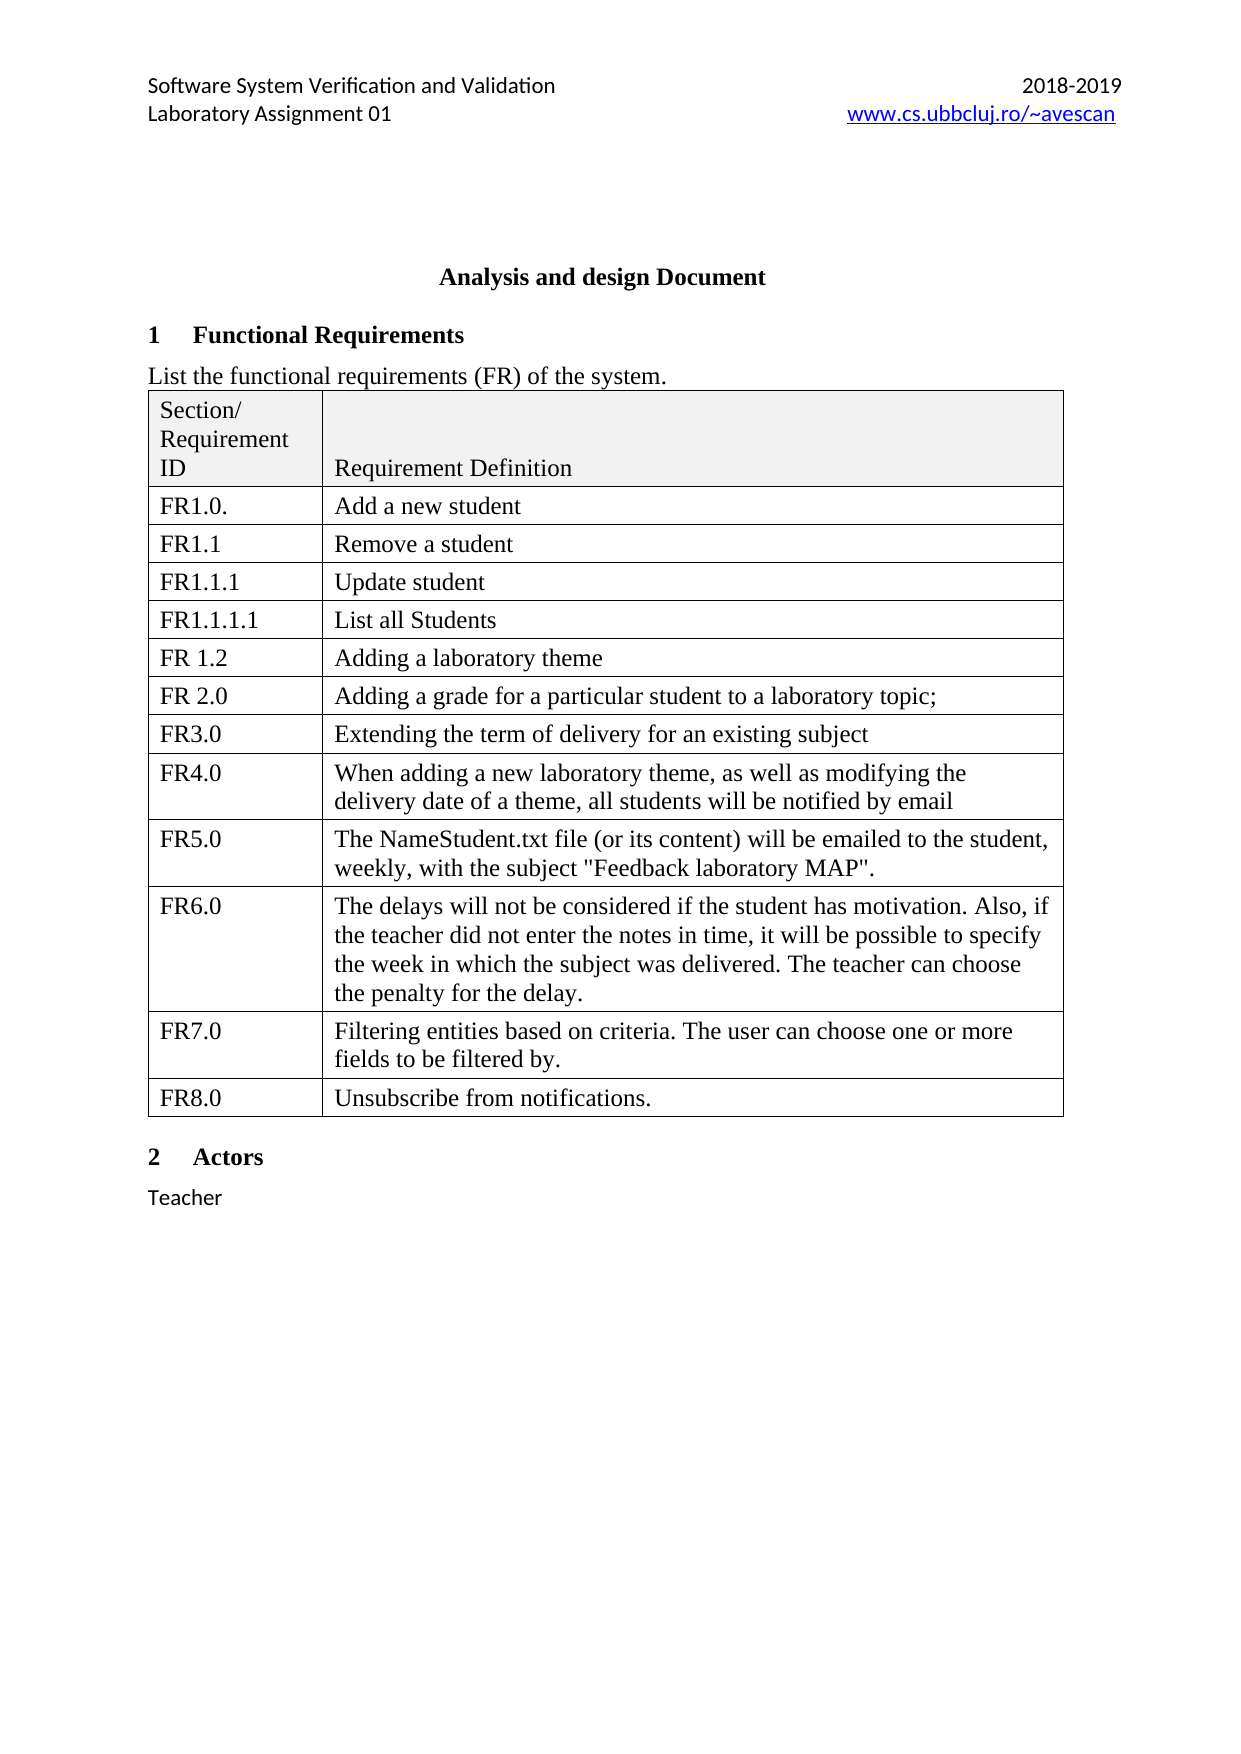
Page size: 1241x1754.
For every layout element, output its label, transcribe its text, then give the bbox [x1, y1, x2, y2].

table_cell Extending the term of delivery for an existing subject [323, 715, 1063, 752]
table_cell FR1.1.1.1 [149, 601, 322, 638]
text Teacher [148, 1183, 1137, 1211]
table_cell FR1.1 [149, 525, 322, 562]
table_cell FR 2.0 [149, 677, 322, 714]
table_cell When adding a new laboratory theme, as well as modifying the delivery date of a theme, all students will be notified by email [323, 754, 1063, 819]
table_cell Update student [323, 563, 1063, 600]
subtitle Functional Requirements [148, 320, 1137, 349]
table_cell The delays will not be considered if the student has motivation. Also, if the teacher did not enter the notes in time, it will be possible to specify the week in which the subject was delivered. The teacher can choose the penalty for the delay. [323, 887, 1063, 1011]
table_cell Unsubscribe from notifications. [323, 1079, 1063, 1116]
table_header Requirement Definition [323, 391, 1063, 486]
table_cell FR1.1.1 [149, 563, 322, 600]
table_cell Adding a grade for a particular student to a laboratory topic; [323, 677, 1063, 714]
table_header Section/ Requirement ID [149, 391, 322, 486]
table_cell Add a new student [323, 487, 1063, 524]
table_cell The NameStudent.txt file (or its content) will be emailed to the student, weekly, with the subject "Feedback laboratory MAP". [323, 820, 1063, 886]
text List the functional requirements (FR) of the system. [148, 361, 1137, 390]
table_cell FR 1.2 [149, 639, 322, 676]
table_cell FR6.0 [149, 887, 322, 1011]
table_cell Adding a laboratory theme [323, 639, 1063, 676]
table_cell Filtering entities based on criteria. The user can choose one or more fields to be filtered by. [323, 1012, 1063, 1077]
table_cell List all Students [323, 601, 1063, 638]
table_cell Remove a student [323, 525, 1063, 562]
table_cell FR8.0 [149, 1079, 322, 1116]
table_cell FR3.0 [149, 715, 322, 752]
subtitle Actors [148, 1142, 1137, 1170]
table_cell FR5.0 [149, 820, 322, 886]
text Analysis and design Document [148, 262, 1137, 291]
table_cell FR4.0 [149, 754, 322, 819]
table_cell FR7.0 [149, 1012, 322, 1077]
table_cell FR1.0. [149, 487, 322, 524]
